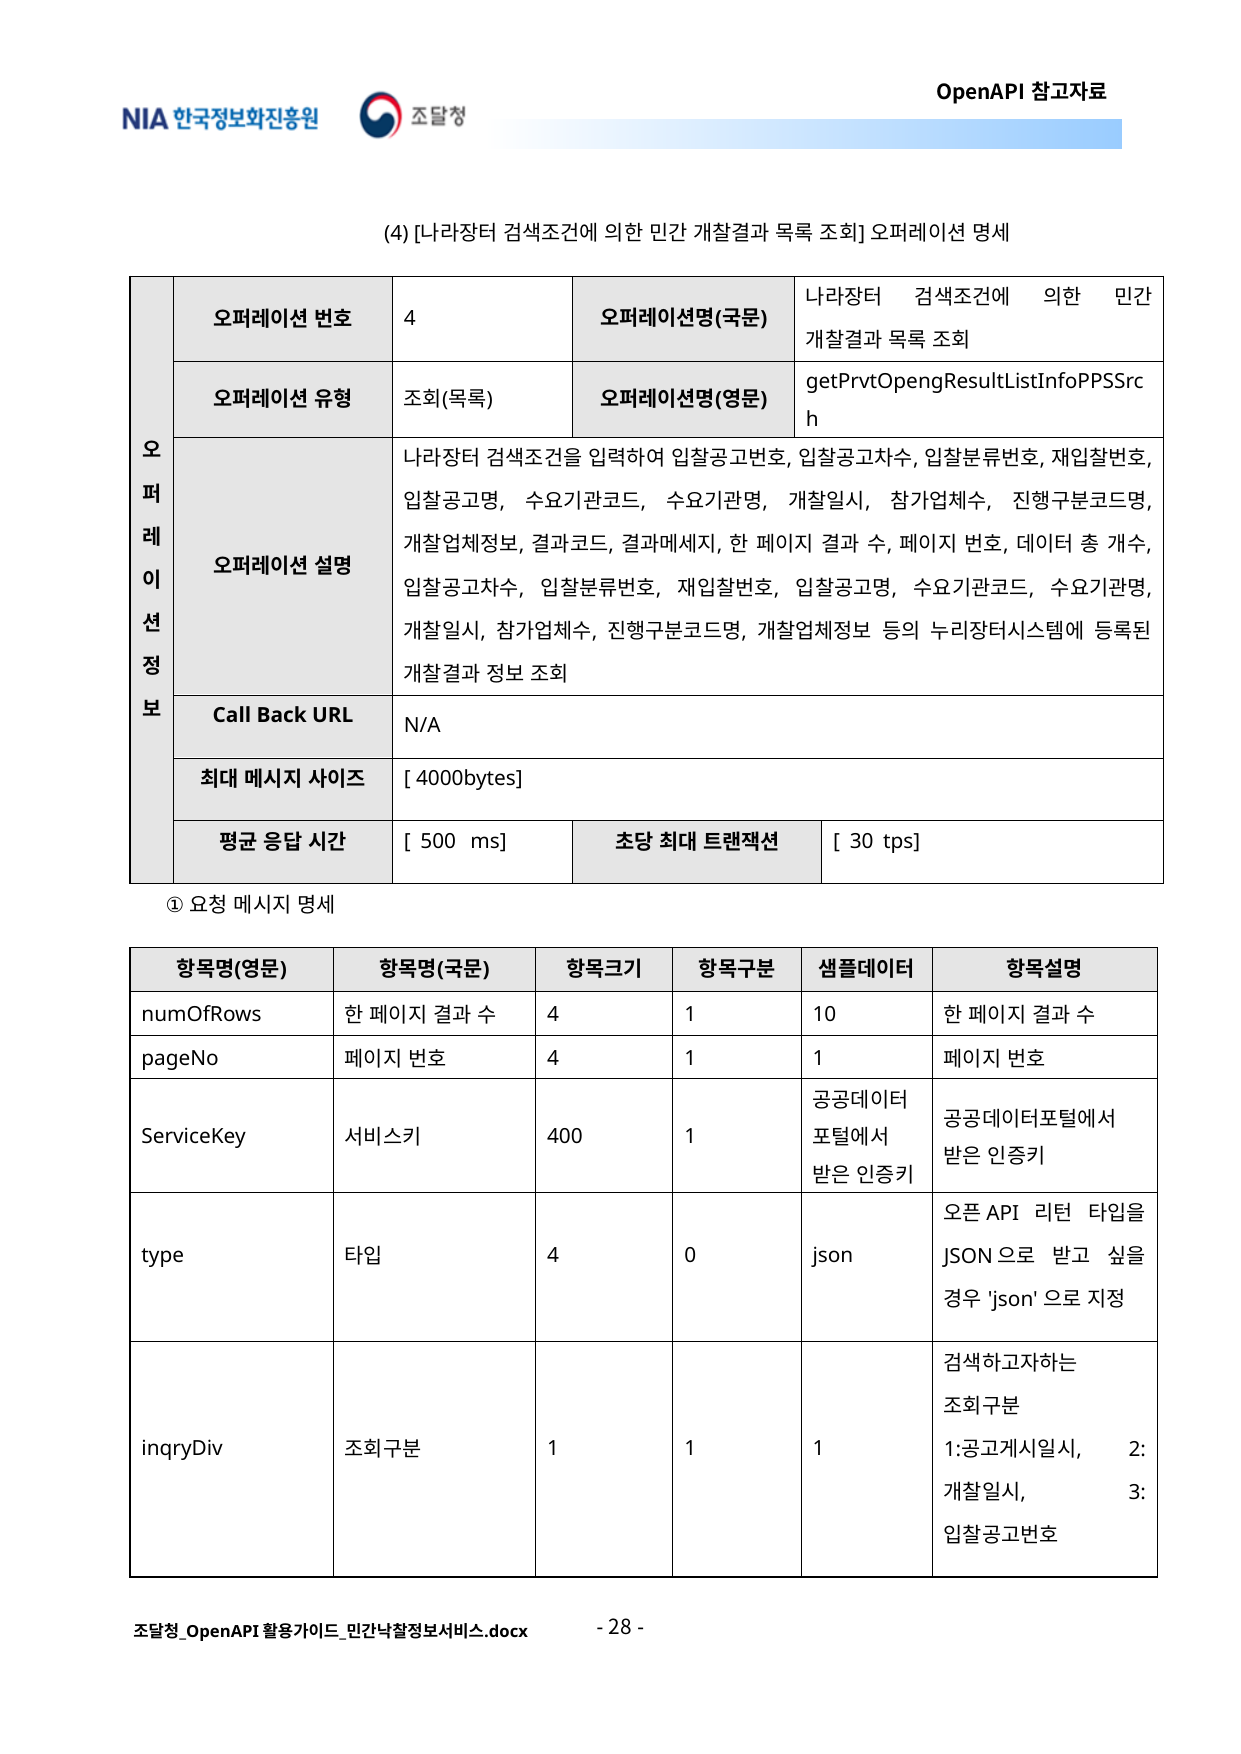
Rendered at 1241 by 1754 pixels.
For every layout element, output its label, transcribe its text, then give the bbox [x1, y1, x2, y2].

table_cell 페이지 번호 [334, 1036, 535, 1078]
table_cell 페이지 번호 [933, 1036, 1157, 1078]
table_cell 서비스키 [334, 1079, 535, 1192]
table_cell getPrvtOpengResultListInfoPPSSrch [795, 362, 1163, 437]
table_cell 1 [802, 1342, 932, 1576]
table_cell 1 [673, 1079, 801, 1192]
table_header 항목명(영문) [131, 948, 333, 991]
table_cell 1 [536, 1342, 672, 1576]
table_header 나라장터 검색조건에 의한 민간 개찰결과 목록 조회 [795, 277, 1163, 361]
subtitle 요청 메시지 명세 [165, 884, 1122, 922]
table_cell 4 [536, 1193, 672, 1341]
table_cell 4 [536, 1036, 672, 1078]
table_cell 오픈API 리턴 타입을 JSON으로 받고 싶을 경우 'json' 으로 지정 [933, 1193, 1157, 1341]
table_cell [ 500 ms] [393, 821, 572, 883]
table_cell 4 [536, 992, 672, 1034]
table_header 항목설명 [933, 948, 1157, 991]
table_header 오퍼레이션 정보 [131, 277, 173, 883]
table_header 샘플데이터 [802, 948, 932, 991]
table_cell json [802, 1193, 932, 1341]
table_cell 1 [802, 1036, 932, 1078]
table_cell N/A [393, 696, 1163, 757]
table_cell 타입 [334, 1193, 535, 1341]
table_cell 오퍼레이션 유형 [174, 362, 392, 437]
table_cell 1 [673, 1342, 801, 1576]
table_cell Call Back URL [174, 696, 392, 757]
table_cell 오퍼레이션 설명 [174, 438, 392, 694]
table_cell 공공데이터포털에서 받은 인증키 [933, 1079, 1157, 1192]
table_cell 조회구분 [334, 1342, 535, 1576]
table_header 항목명(국문) [334, 948, 535, 991]
table_header 오퍼레이션 번호 [174, 277, 392, 361]
table_cell 초당 최대 트랜잭션 [573, 821, 821, 883]
table_header 오퍼레이션명(국문) [573, 277, 794, 361]
table_header 항목구분 [673, 948, 801, 991]
table_cell [ 4000bytes] [393, 759, 1163, 820]
table_cell 10 [802, 992, 932, 1034]
table_cell 한 페이지 결과 수 [933, 992, 1157, 1034]
table_cell numOfRows [131, 992, 333, 1034]
table_cell 검색하고자하는 조회구분 1:공고게시일시, 2:개찰일시, 3:입찰공고번호 [933, 1342, 1157, 1576]
table_cell 400 [536, 1079, 672, 1192]
table_cell 조회(목록) [393, 362, 572, 437]
table_cell type [131, 1193, 333, 1341]
table_cell 공공데이터포털에서 받은 인증키 [802, 1079, 932, 1192]
subtitle [나라장터 검색조건에 의한 민간 개찰결과 목록 조회] 오퍼레이션 명세 [384, 213, 1122, 250]
table_header 4 [393, 277, 572, 361]
table_cell 0 [673, 1193, 801, 1341]
table_cell inqryDiv [131, 1342, 333, 1576]
table_cell ServiceKey [131, 1079, 333, 1192]
table_header 항목크기 [536, 948, 672, 991]
table_cell 최대 메시지 사이즈 [174, 759, 392, 820]
table_cell 평균 응답 시간 [174, 821, 392, 883]
table_cell 나라장터 검색조건을 입력하여 입찰공고번호, 입찰공고차수, 입찰분류번호, 재입찰번호, 입찰공고명, 수요기관코드, 수요기관명, 개찰일시, 참가업체수, 진행구분코드명, 개찰업체정보, 결과코드, 결과메세지, 한 페이지 결과 수, 페이지 번호, 데이터 총 개수, 입찰공고차수, 입찰분류번호, 재입찰번호, 입찰공고명, 수요기관코드, 수요기관명, 개찰일시, 참가업체수, 진행구분코드명, 개찰업체정보 등의 누리장터시스템에 등록된 개찰결과 정보 조회 [393, 438, 1163, 694]
picture [118, 88, 472, 145]
table_cell 오퍼레이션명(영문) [573, 362, 794, 437]
table_cell 1 [673, 1036, 801, 1078]
table_cell pageNo [131, 1036, 333, 1078]
table_cell 1 [673, 992, 801, 1034]
table_cell 한 페이지 결과 수 [334, 992, 535, 1034]
table_cell [ 30 tps] [822, 821, 1163, 883]
